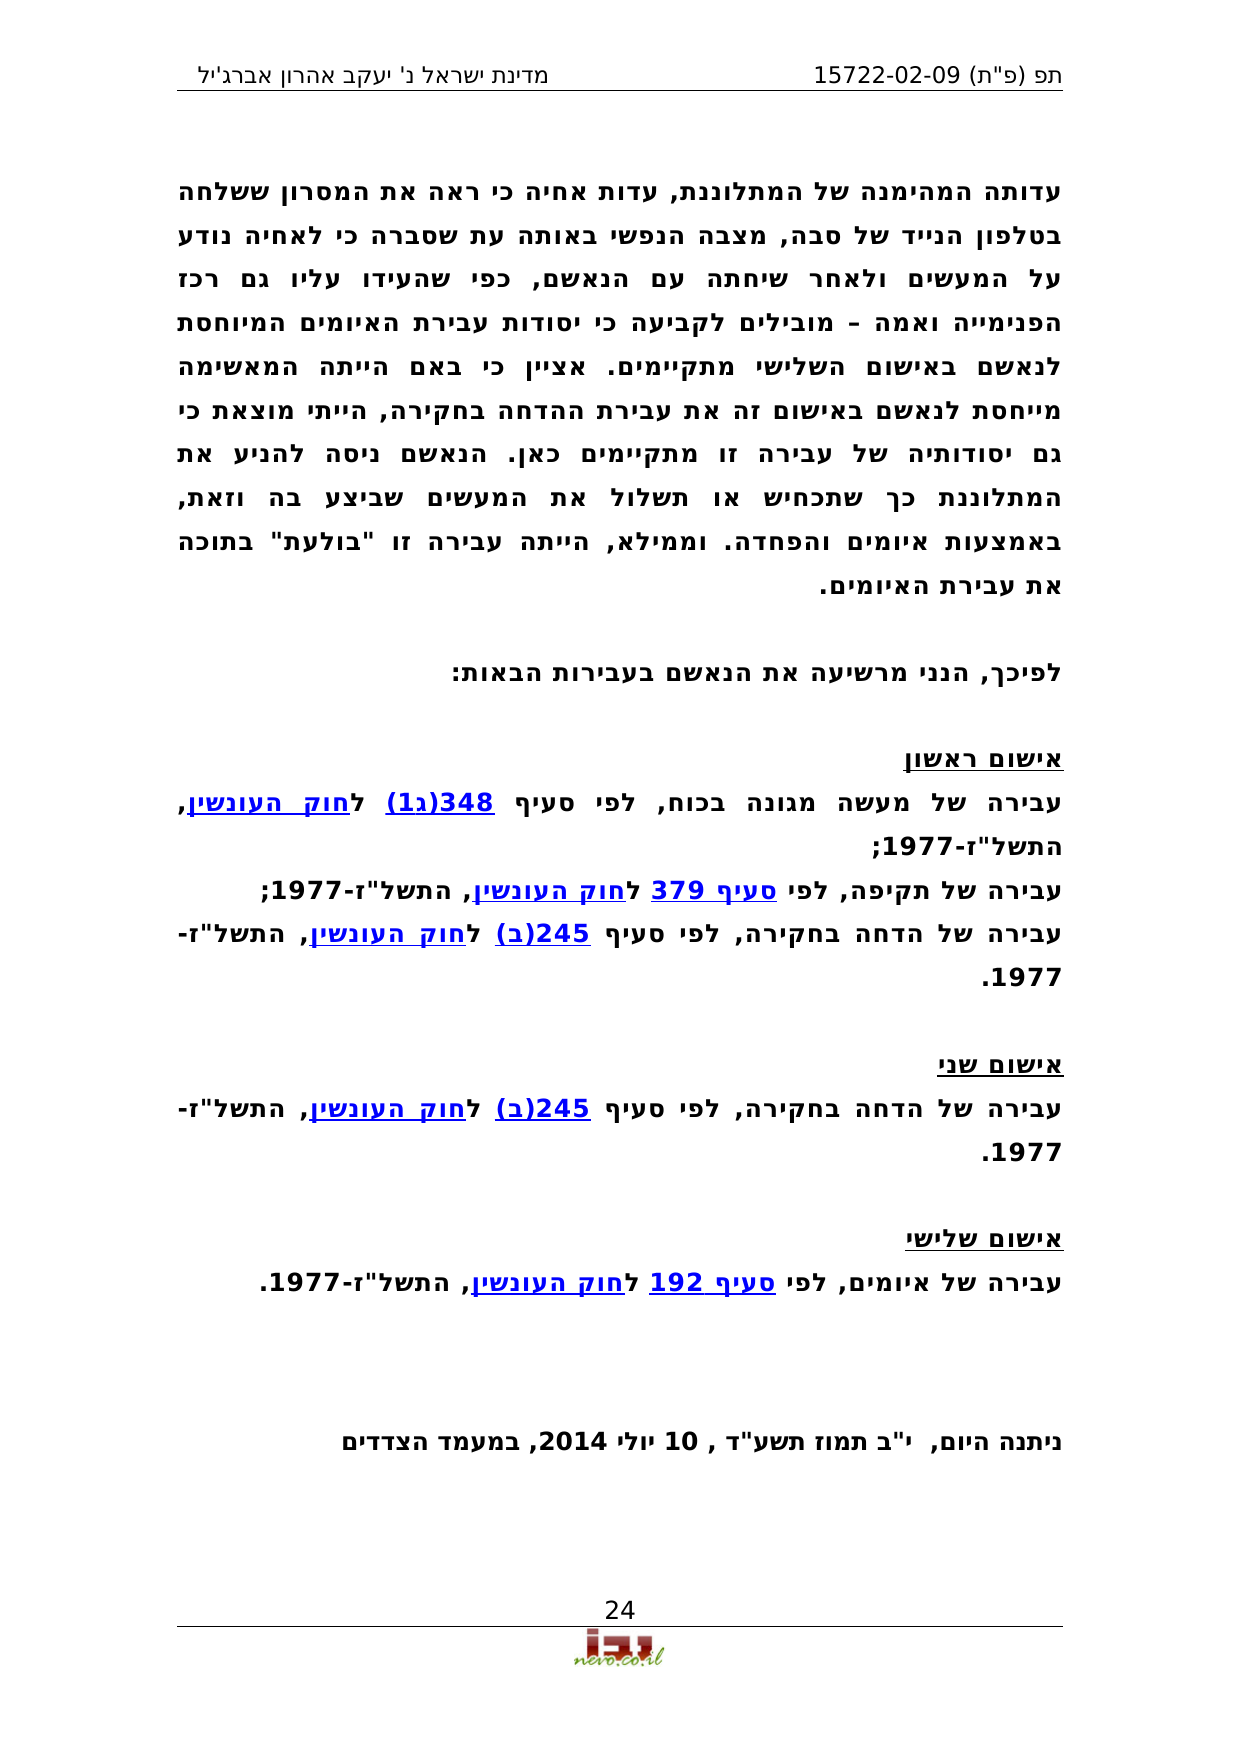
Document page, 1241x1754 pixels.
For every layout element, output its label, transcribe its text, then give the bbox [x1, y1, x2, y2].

picture [574, 1628, 666, 1667]
text עבירה של תקיפה, לפי סעיף 379 לחוק העונשין, התשל"ז-1977; [177, 876, 1063, 905]
text עבירה של איומים, לפי סעיף 192 לחוק העונשין, התשל"ז-1977. [177, 1268, 1063, 1298]
text אישום שלישי [177, 1225, 1063, 1254]
text ניתנה היום, י"ב תמוז תשע"ד , 10 יולי 2014, במעמד הצדדים [177, 1427, 1063, 1456]
text אישום ראשון [177, 745, 1063, 774]
text אישום שני [177, 1050, 1063, 1079]
text עבירה של הדחה בחקירה, לפי סעיף 245(ב) לחוק העונשין, התשל"ז-1977. [177, 1094, 1063, 1167]
text עבירה של הדחה בחקירה, לפי סעיף 245(ב) לחוק העונשין, התשל"ז-1977. [177, 920, 1063, 993]
text עבירה של מעשה מגונה בכוח, לפי סעיף 348(ג1) לחוק העונשין, התשל"ז-1977; [177, 788, 1063, 861]
text עדותה המהימנה של המתלוננת, עדות אחיה כי ראה את המסרון ששלחה בטלפון הנייד של סבה, מצבה הנפשי באותה עת שסברה כי לאחיה נודע על המעשים ולאחר שיחתה עם הנאשם, כפי שהעידו עליו גם רכז הפנימייה ואמה – מובילים לקביעה כי יסודות עבירת האיומים המיוחסת לנאשם באישום השלישי מתקיימים. אציין כי באם הייתה המאשימה מייחסת לנאשם באישום זה את עבירת ההדחה בחקירה, הייתי מוצאת כי גם יסודותיה של עבירה זו מתקיימים כאן. הנאשם ניסה להניע את המתלוננת כך שתכחיש או תשלול את המעשים שביצע בה וזאת, באמצעות איומים והפחדה. וממילא, הייתה עבירה זו "בולעת" בתוכה את עבירת האיומים. [177, 177, 1063, 600]
text לפיכך, הנני מרשיעה את הנאשם בעבירות הבאות: [177, 658, 1063, 687]
